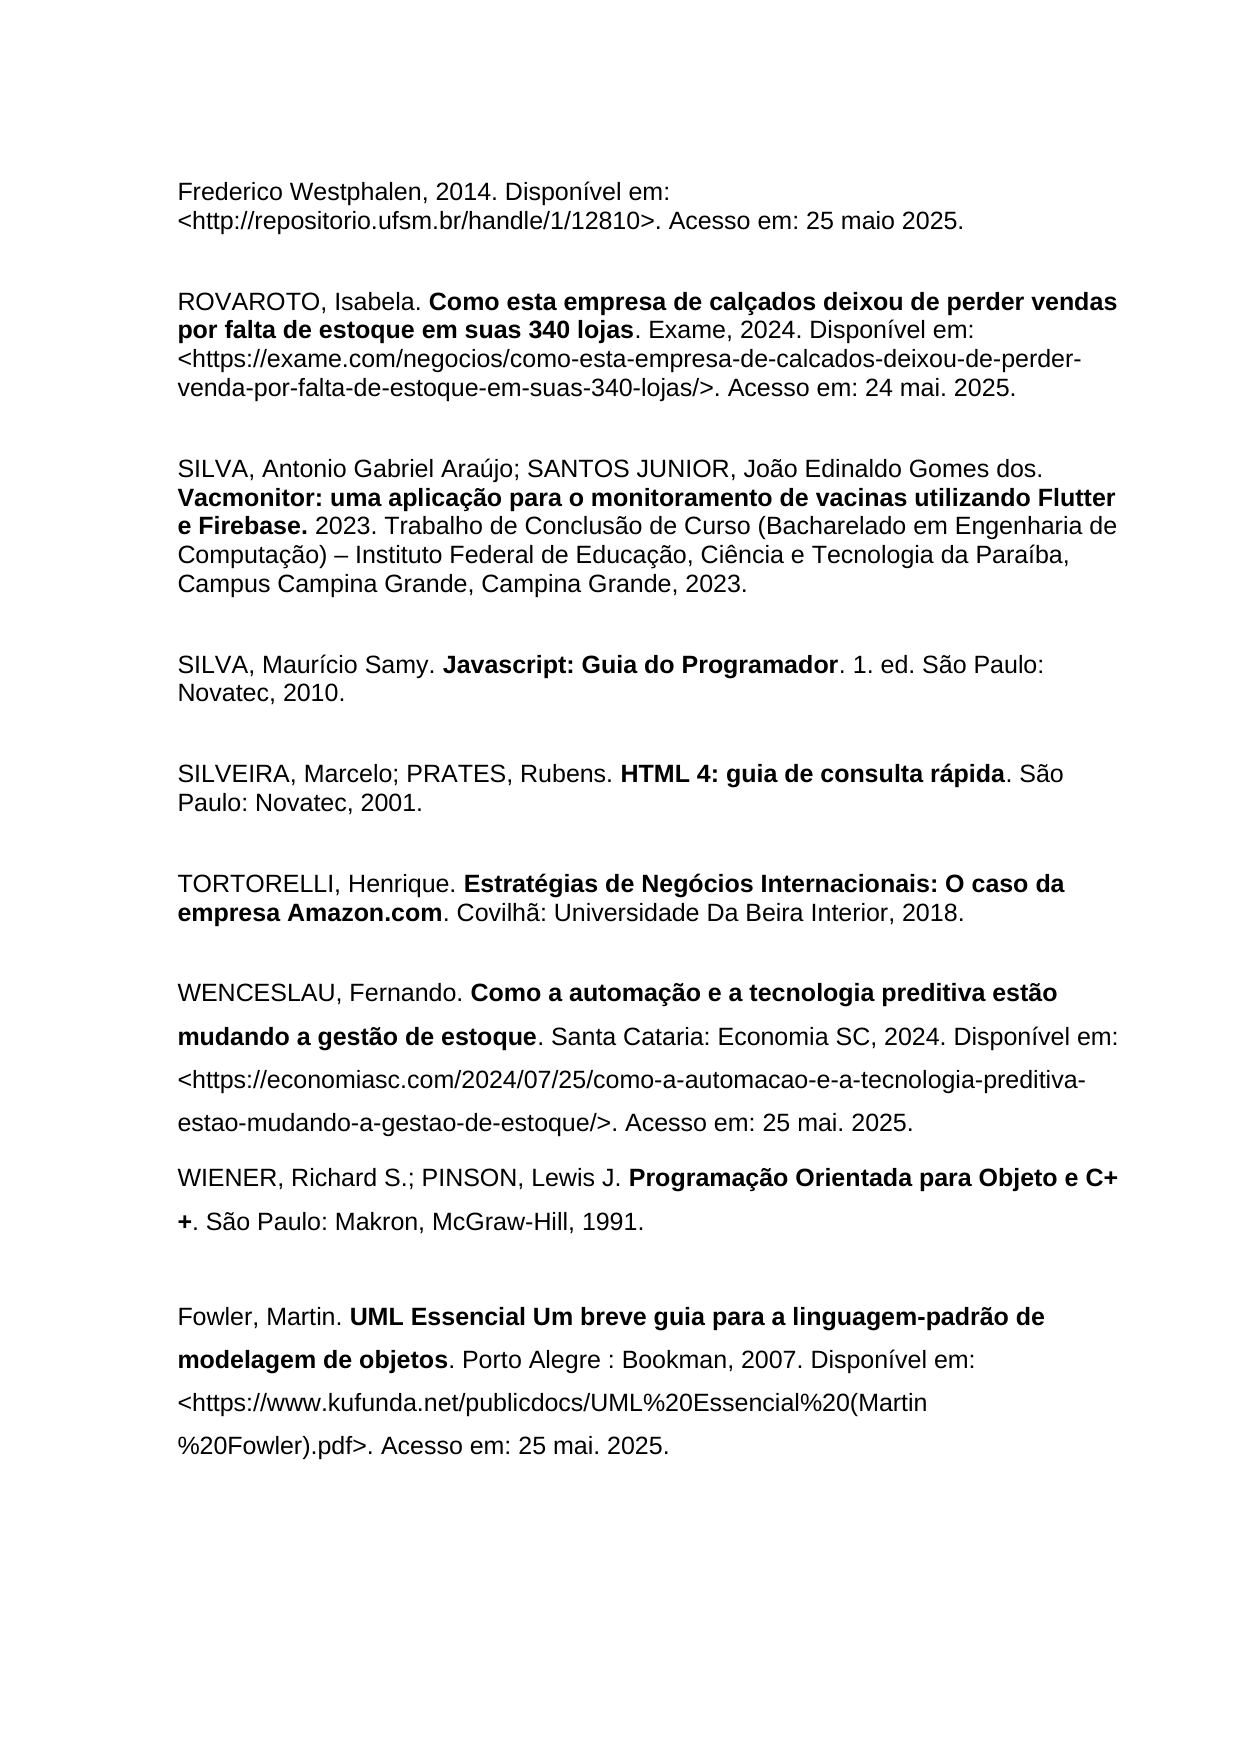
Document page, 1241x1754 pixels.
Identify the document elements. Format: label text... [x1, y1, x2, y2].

text SILVEIRA, Marcelo; PRATES, Rubens. HTML 4: guia de consulta rápida. São Paulo: Novatec, 2001. [177, 759, 1122, 817]
text WIENER, Richard S.; PINSON, Lewis J. Programação Orientada para Objeto e C++. São Paulo: Makron, McGraw-Hill, 1991. [177, 1163, 1122, 1235]
text ROVAROTO, Isabela. Como esta empresa de calçados deixou de perder vendas por falta de estoque em suas 340 lojas. Exame, 2024. Disponível em: <https://exame.com/negocios/como-esta-empresa-de-calcados-deixou-de-perder-venda-por-falta-de-estoque-em-suas-340-lojas/>. Acesso em: 24 mai. 2025. [177, 287, 1122, 402]
text WENCESLAU, Fernando. Como a automação e a tecnologia preditiva estão mudando a gestão de estoque. Santa Cataria: Economia SC, 2024. Disponível em: <https://economiasc.com/2024/07/25/como-a-automacao-e-a-tecnologia-preditiva-estao-mudando-a-gestao-de-estoque/>. Acesso em: 25 mai. 2025. [177, 978, 1122, 1137]
text TORTORELLI, Henrique. Estratégias de Negócios Internacionais: O caso da empresa Amazon.com. Covilhã: Universidade Da Beira Interior, 2018. [177, 869, 1122, 926]
text SILVA, Maurício Samy. Javascript: Guia do Programador. 1. ed. São Paulo: Novatec, 2010. [177, 650, 1122, 707]
text SILVA, Antonio Gabriel Araújo; SANTOS JUNIOR, João Edinaldo Gomes dos. Vacmonitor: uma aplicação para o monitoramento de vacinas utilizando Flutter e Firebase. 2023. Trabalho de Conclusão de Curso (Bacharelado em Engenharia de Computação) – Instituto Federal de Educação, Ciência e Tecnologia da Paraíba, Campus Campina Grande, Campina Grande, 2023. [177, 454, 1122, 598]
text Fowler, Martin. UML Essencial Um breve guia para a linguagem-padrão de modelagem de objetos. Porto Alegre : Bookman, 2007. Disponível em: <https://www.kufunda.net/publicdocs/UML%20Essencial%20(Martin%20Fowler).pdf>. Acesso em: 25 mai. 2025. [177, 1302, 1122, 1460]
